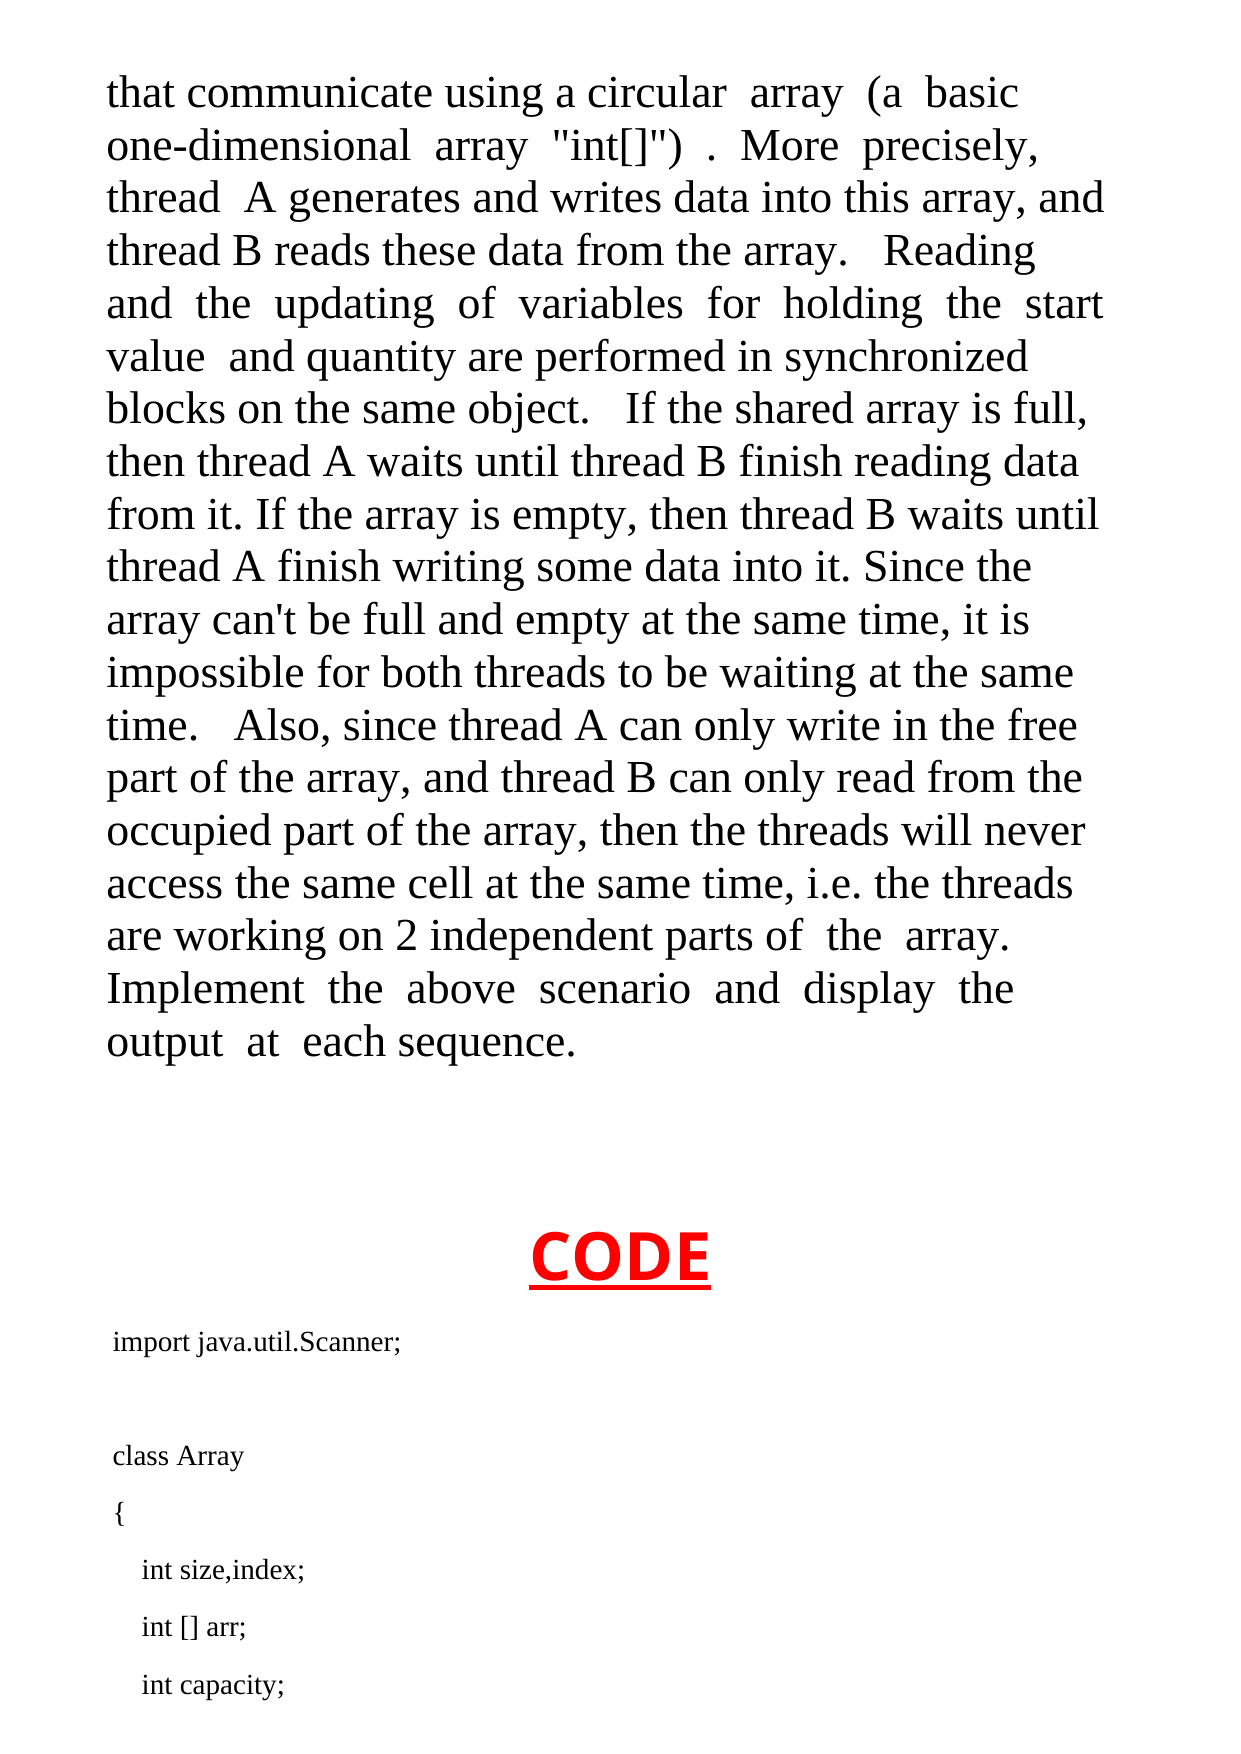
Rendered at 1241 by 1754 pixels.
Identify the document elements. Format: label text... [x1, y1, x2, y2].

text class Array [112, 1438, 1140, 1472]
text int [] arr; [112, 1609, 1140, 1643]
text int capacity; [112, 1667, 1140, 1700]
text { [112, 1495, 1140, 1529]
text CODE [281, 1209, 959, 1300]
text import java.util.Scanner; [112, 1324, 1140, 1357]
text int size,index; [112, 1552, 1140, 1586]
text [35, 64, 1122, 1066]
